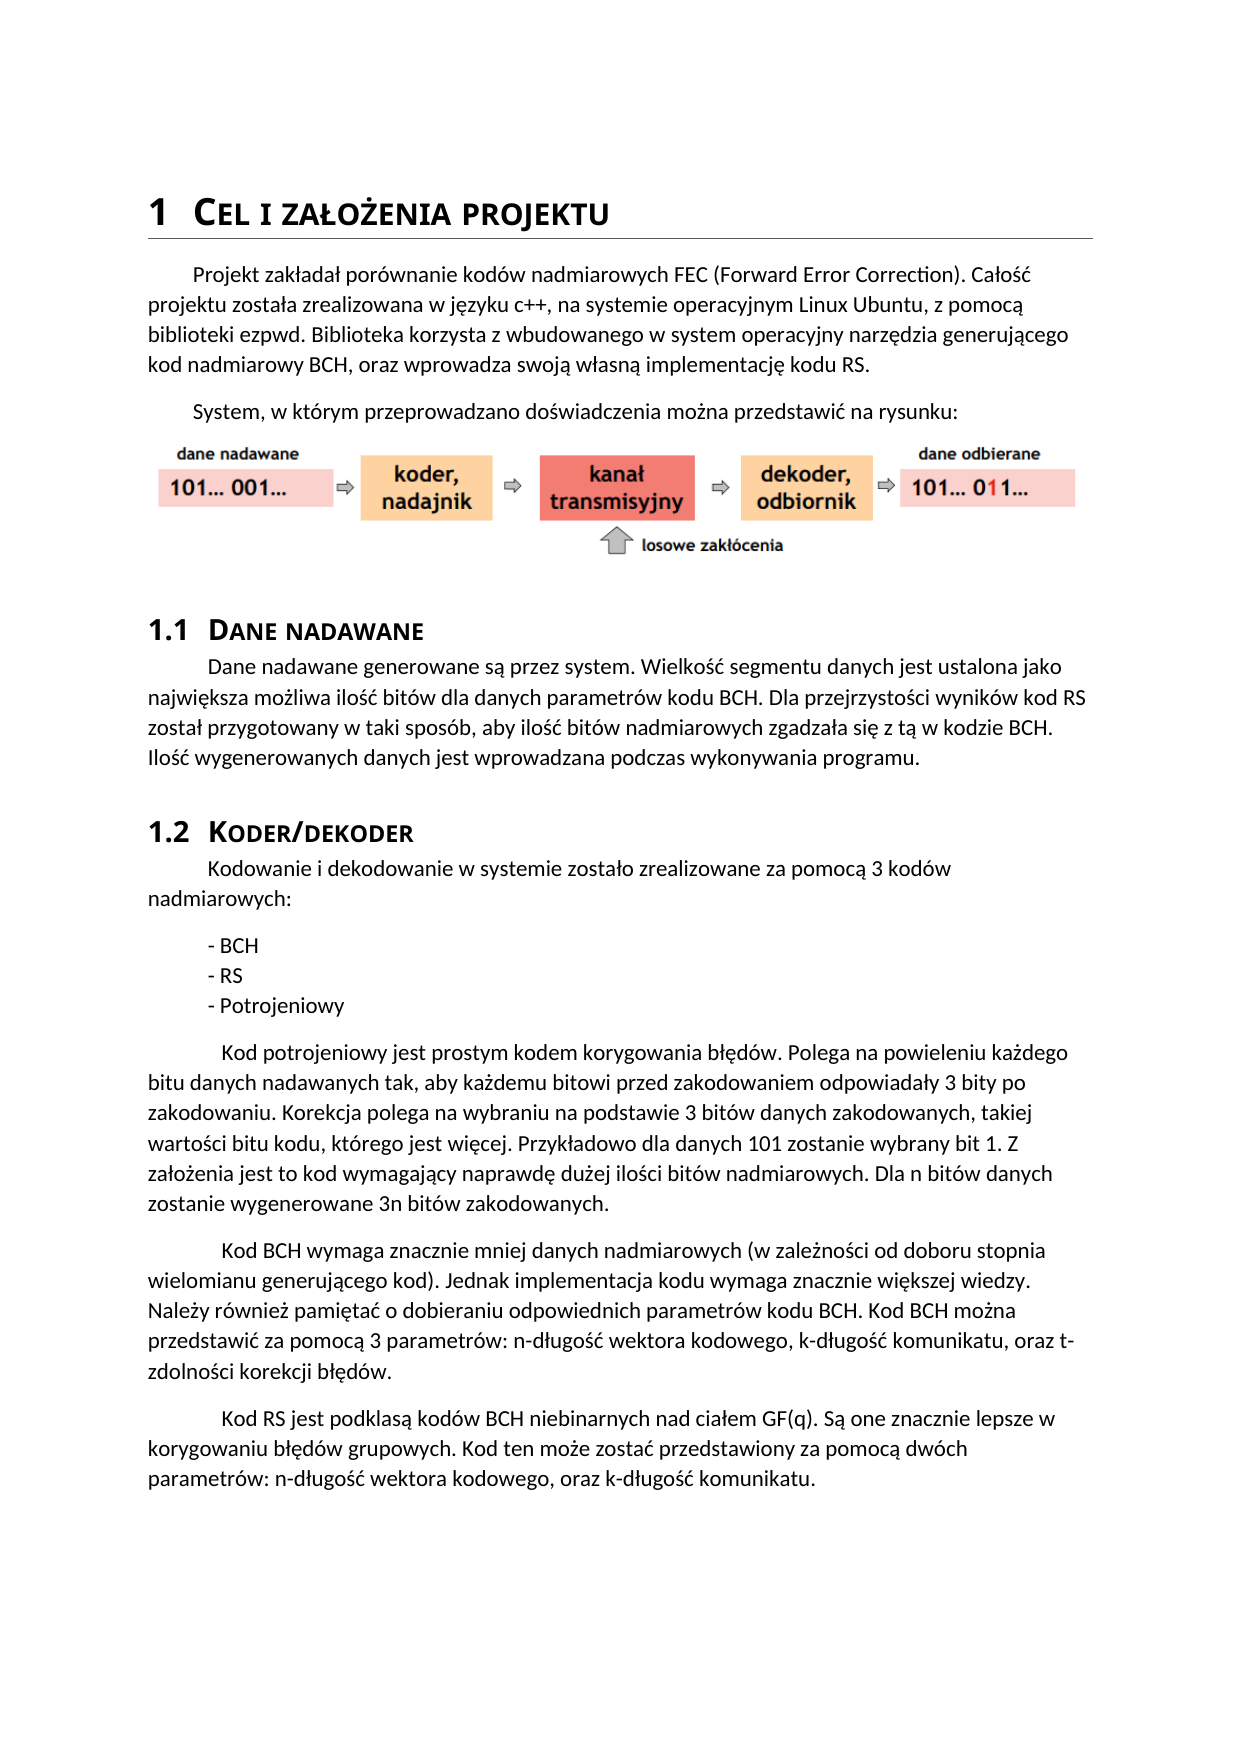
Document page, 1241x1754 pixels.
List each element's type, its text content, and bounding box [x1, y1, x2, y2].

text System, w którym przeprowadzano doświadczenia można przedstawić na rysunku: [148, 397, 1093, 427]
picture [147, 427, 1093, 570]
text Dane nadawane generowane są przez system. Wielkość segmentu danych jest ustalona jako największa możliwa ilość bitów dla danych parametrów kodu BCH. Dla przejrzystości wyników kod RS został przygotowany w taki sposób, aby ilość bitów nadmiarowych zgadzała się z tą w kodzie BCH. Ilość wygenerowanych danych jest wprowadzana podczas wykonywania programu. [148, 652, 1093, 771]
subtitle Koder/dekoder [148, 811, 1093, 851]
subtitle Dane nadawane [148, 610, 1093, 649]
text Kod BCH wymaga znacznie mniej danych nadmiarowych (w zależności od doboru stopnia wielomianu generującego kod). Jednak implementacja kodu wymaga znacznie większej wiedzy. Należy również pamiętać o dobieraniu odpowiednich parametrów kodu BCH. Kod BCH można przedstawić za pomocą 3 parametrów: n-długość wektora kodowego, k-długość komunikatu, oraz t-zdolności korekcji błędów. [148, 1236, 1093, 1385]
text Kodowanie i dekodowanie w systemie zostało zrealizowane za pomocą 3 kodów nadmiarowych: [148, 854, 1093, 912]
text Kod RS jest podklasą kodów BCH niebinarnych nad ciałem GF(q). Są one znacznie lepsze w korygowaniu błędów grupowych. Kod ten może zostać przedstawiony za pomocą dwóch parametrów: n-długość wektora kodowego, oraz k-długość komunikatu. [148, 1404, 1093, 1492]
text - BCH - RS - Potrojeniowy [208, 931, 1093, 1019]
text Kod potrojeniowy jest prostym kodem korygowania błędów. Polega na powieleniu każdego bitu danych nadawanych tak, aby każdemu bitowi przed zakodowaniem odpowiadały 3 bity po zakodowaniu. Korekcja polega na wybraniu na podstawie 3 bitów danych zakodowanych, takiej wartości bitu kodu, którego jest więcej. Przykładowo dla danych 101 zostanie wybrany bit 1. Z założenia jest to kod wymagający naprawdę dużej ilości bitów nadmiarowych. Dla n bitów danych zostanie wygenerowane 3n bitów zakodowanych. [148, 1038, 1093, 1217]
text Projekt zakładał porównanie kodów nadmiarowych FEC (Forward Error Correction). Całość projektu została zrealizowana w języku c++, na systemie operacyjnym Linux Ubuntu, z pomocą biblioteki ezpwd. Biblioteka korzysta z wbudowanego w system operacyjny narzędzia generującego kod nadmiarowy BCH, oraz wprowadza swoją własną implementację kodu RS. [148, 260, 1093, 379]
subtitle Cel i założenia projektu [148, 185, 1093, 238]
